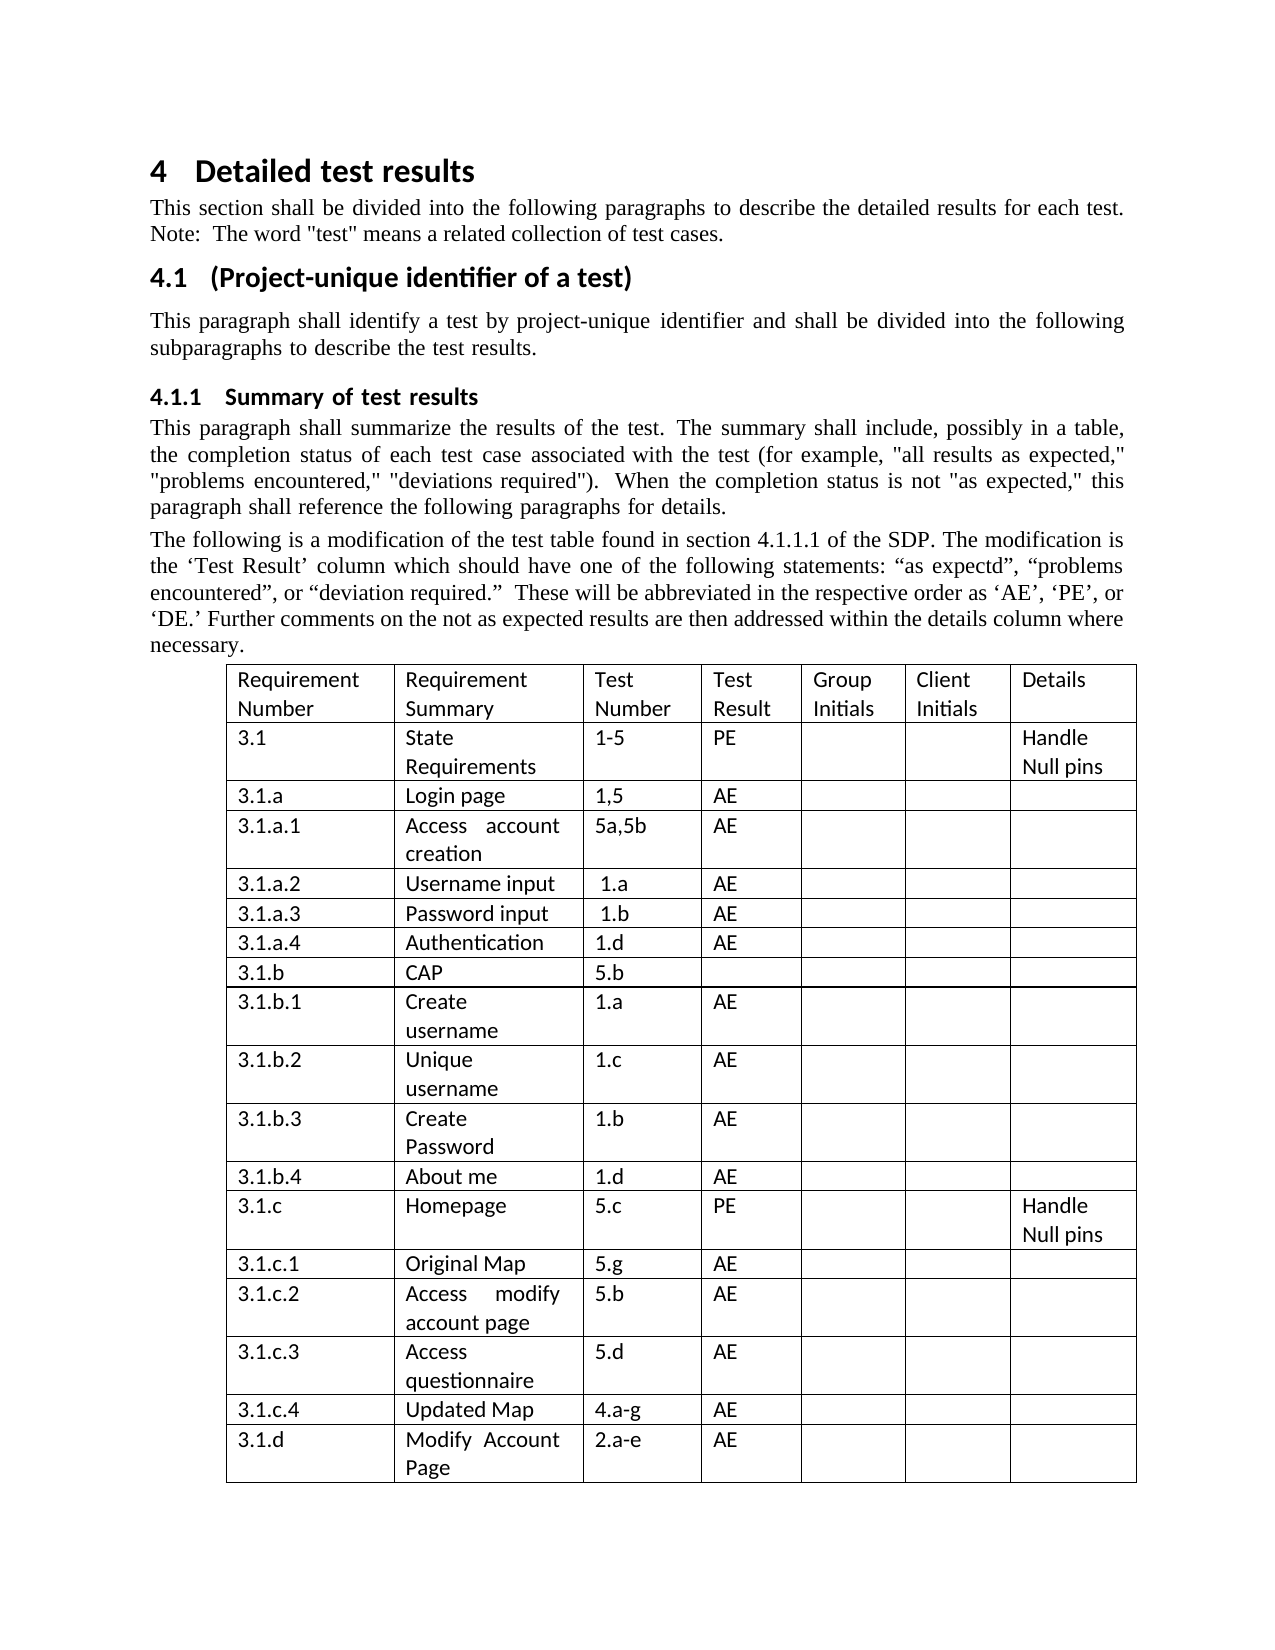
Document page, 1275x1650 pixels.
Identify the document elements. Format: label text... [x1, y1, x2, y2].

table_cell AE [702, 928, 801, 957]
table_cell [802, 723, 905, 780]
table_cell 1.d [584, 1162, 701, 1190]
table_cell AE [702, 1395, 801, 1424]
table_cell AE [702, 1279, 801, 1336]
table_cell Original Map [395, 1250, 583, 1278]
subtitle Detailed test results [150, 150, 1125, 191]
table_cell 5.b [584, 1279, 701, 1336]
table_cell Access questionnaire [395, 1337, 583, 1394]
table_cell AE [702, 811, 801, 868]
table_cell AE [702, 869, 801, 898]
subtitle Summary of test results [150, 381, 1125, 411]
table_cell 3.1.b.4 [227, 1162, 394, 1190]
table_cell 2.a-e [584, 1425, 701, 1482]
table_cell [802, 928, 905, 957]
table_cell [1011, 1279, 1136, 1336]
table_cell [906, 1162, 1010, 1190]
table_cell 1.b [584, 899, 701, 927]
table_cell [906, 958, 1010, 986]
table_cell Unique username [395, 1046, 583, 1103]
table_cell 1.a [584, 869, 701, 898]
table_cell [702, 958, 801, 986]
table_cell [906, 928, 1010, 957]
table_header Test Number [584, 665, 701, 722]
table_cell [906, 869, 1010, 898]
table_cell [802, 1191, 905, 1248]
table_header Requirement Number [227, 665, 394, 722]
table_cell 3.1.b.3 [227, 1104, 394, 1161]
table_cell 1.d [584, 928, 701, 957]
table_cell [906, 1046, 1010, 1103]
table_cell Password input [395, 899, 583, 927]
table_cell CAP [395, 958, 583, 986]
table_cell [1011, 781, 1136, 810]
table_header Requirement Summary [395, 665, 583, 722]
table_cell [906, 1395, 1010, 1424]
table_cell AE [702, 1104, 801, 1161]
table_cell 1.b [584, 1104, 701, 1161]
table_cell [802, 1425, 905, 1482]
table_cell [906, 1425, 1010, 1482]
table_cell AE [702, 899, 801, 927]
text The following is a modification of the test table found in section 4.1.1.1 of the SDP. The modification is the ‘Test Result’ column which should have one of the following statements: “as expectd”, “problems encountered”, or “deviation required.” These will be abbreviated in the respective order as ‘AE’, ‘PE’, or ‘DE.’ Further comments on the not as expected results are then addressed within the details column where necessary. [150, 526, 1125, 658]
table_cell 3.1.b.1 [227, 988, 394, 1044]
table_cell Modify Account Page [395, 1425, 583, 1482]
table_cell Homepage [395, 1191, 583, 1248]
table_cell AE [702, 1250, 801, 1278]
table_cell [1011, 1046, 1136, 1103]
table_cell PE [702, 723, 801, 780]
table_cell 3.1.c.3 [227, 1337, 394, 1394]
table_cell 3.1.b.2 [227, 1046, 394, 1103]
table_cell [1011, 1162, 1136, 1190]
table_cell [1011, 1395, 1136, 1424]
text This paragraph shall identify a test by project-unique identifier and shall be divided into the following subparagraphs to describe the test results. [150, 307, 1125, 360]
text This paragraph shall summarize the results of the test. The summary shall include, possibly in a table, the completion status of each test case associated with the test (for example, "all results as expected," "problems encountered," "deviations required"). When the completion status is not "as expected," this paragraph shall reference the following paragraphs for details. [150, 414, 1125, 520]
table_cell [906, 1250, 1010, 1278]
table_cell [1011, 899, 1136, 927]
table_cell AE [702, 1337, 801, 1394]
table_cell Updated Map [395, 1395, 583, 1424]
table_cell Create Password [395, 1104, 583, 1161]
table_cell 3.1.a.2 [227, 869, 394, 898]
table_cell [1011, 811, 1136, 868]
table_cell Authentication [395, 928, 583, 957]
table_cell [906, 781, 1010, 810]
table_cell 1,5 [584, 781, 701, 810]
table_cell [802, 1162, 905, 1190]
table_cell Login page [395, 781, 583, 810]
table_cell [1011, 1425, 1136, 1482]
table_cell [906, 988, 1010, 1044]
table_cell 3.1.c.4 [227, 1395, 394, 1424]
table_cell AE [702, 1425, 801, 1482]
table_cell [1011, 988, 1136, 1044]
table_cell 3.1.a.3 [227, 899, 394, 927]
table_cell PE [702, 1191, 801, 1248]
table_cell 5.d [584, 1337, 701, 1394]
table_cell [802, 899, 905, 927]
table_cell Create username [395, 988, 583, 1044]
table_cell [906, 811, 1010, 868]
table_cell 1.a [584, 988, 701, 1044]
table_cell 3.1.d [227, 1425, 394, 1482]
table_cell [1011, 928, 1136, 957]
table_cell 3.1.a.1 [227, 811, 394, 868]
table_cell Handle Null pins [1011, 1191, 1136, 1248]
subtitle (Project-unique identifier of a test) [150, 259, 1125, 295]
table_cell 3.1.a.4 [227, 928, 394, 957]
table_cell [906, 1337, 1010, 1394]
text This section shall be divided into the following paragraphs to describe the detailed results for each test. Note: The word "test" means a related collection of test cases. [150, 194, 1125, 247]
table_cell [1011, 958, 1136, 986]
table_cell [906, 1191, 1010, 1248]
table_cell 3.1.c [227, 1191, 394, 1248]
table_cell 1.c [584, 1046, 701, 1103]
table_cell [802, 1104, 905, 1161]
table_cell Username input [395, 869, 583, 898]
table_cell AE [702, 1162, 801, 1190]
table_cell [802, 1395, 905, 1424]
table_cell [802, 958, 905, 986]
table_cell Handle Null pins [1011, 723, 1136, 780]
table_header Client Initials [906, 665, 1010, 722]
table_cell AE [702, 781, 801, 810]
table_cell [802, 1279, 905, 1336]
table_cell 1-5 [584, 723, 701, 780]
table_cell [906, 723, 1010, 780]
table_cell [802, 988, 905, 1044]
table_header Group Initials [802, 665, 905, 722]
table_cell [1011, 1250, 1136, 1278]
table_cell About me [395, 1162, 583, 1190]
table_cell 5.g [584, 1250, 701, 1278]
table_header Test Result [702, 665, 801, 722]
table_cell 5.c [584, 1191, 701, 1248]
table_cell 5.b [584, 958, 701, 986]
table_cell AE [702, 988, 801, 1044]
table_cell State Requirements [395, 723, 583, 780]
table_cell [802, 811, 905, 868]
table_cell 4.a-g [584, 1395, 701, 1424]
table_cell Access modify account page [395, 1279, 583, 1336]
table_cell 3.1.b [227, 958, 394, 986]
table_cell [906, 1279, 1010, 1336]
table_cell [906, 899, 1010, 927]
table_cell [802, 1046, 905, 1103]
table_cell AE [702, 1046, 801, 1103]
table_cell [1011, 1104, 1136, 1161]
table_cell [802, 1337, 905, 1394]
table_cell [1011, 1337, 1136, 1394]
table_cell [802, 781, 905, 810]
table_cell 3.1 [227, 723, 394, 780]
table_cell [906, 1104, 1010, 1161]
table_cell 3.1.a [227, 781, 394, 810]
table_cell [802, 869, 905, 898]
table_cell Access account creation [395, 811, 583, 868]
table_cell 3.1.c.2 [227, 1279, 394, 1336]
table_header Details [1011, 665, 1136, 722]
table_cell [802, 1250, 905, 1278]
table_cell [1011, 869, 1136, 898]
table_cell 3.1.c.1 [227, 1250, 394, 1278]
table_cell 5a,5b [584, 811, 701, 868]
